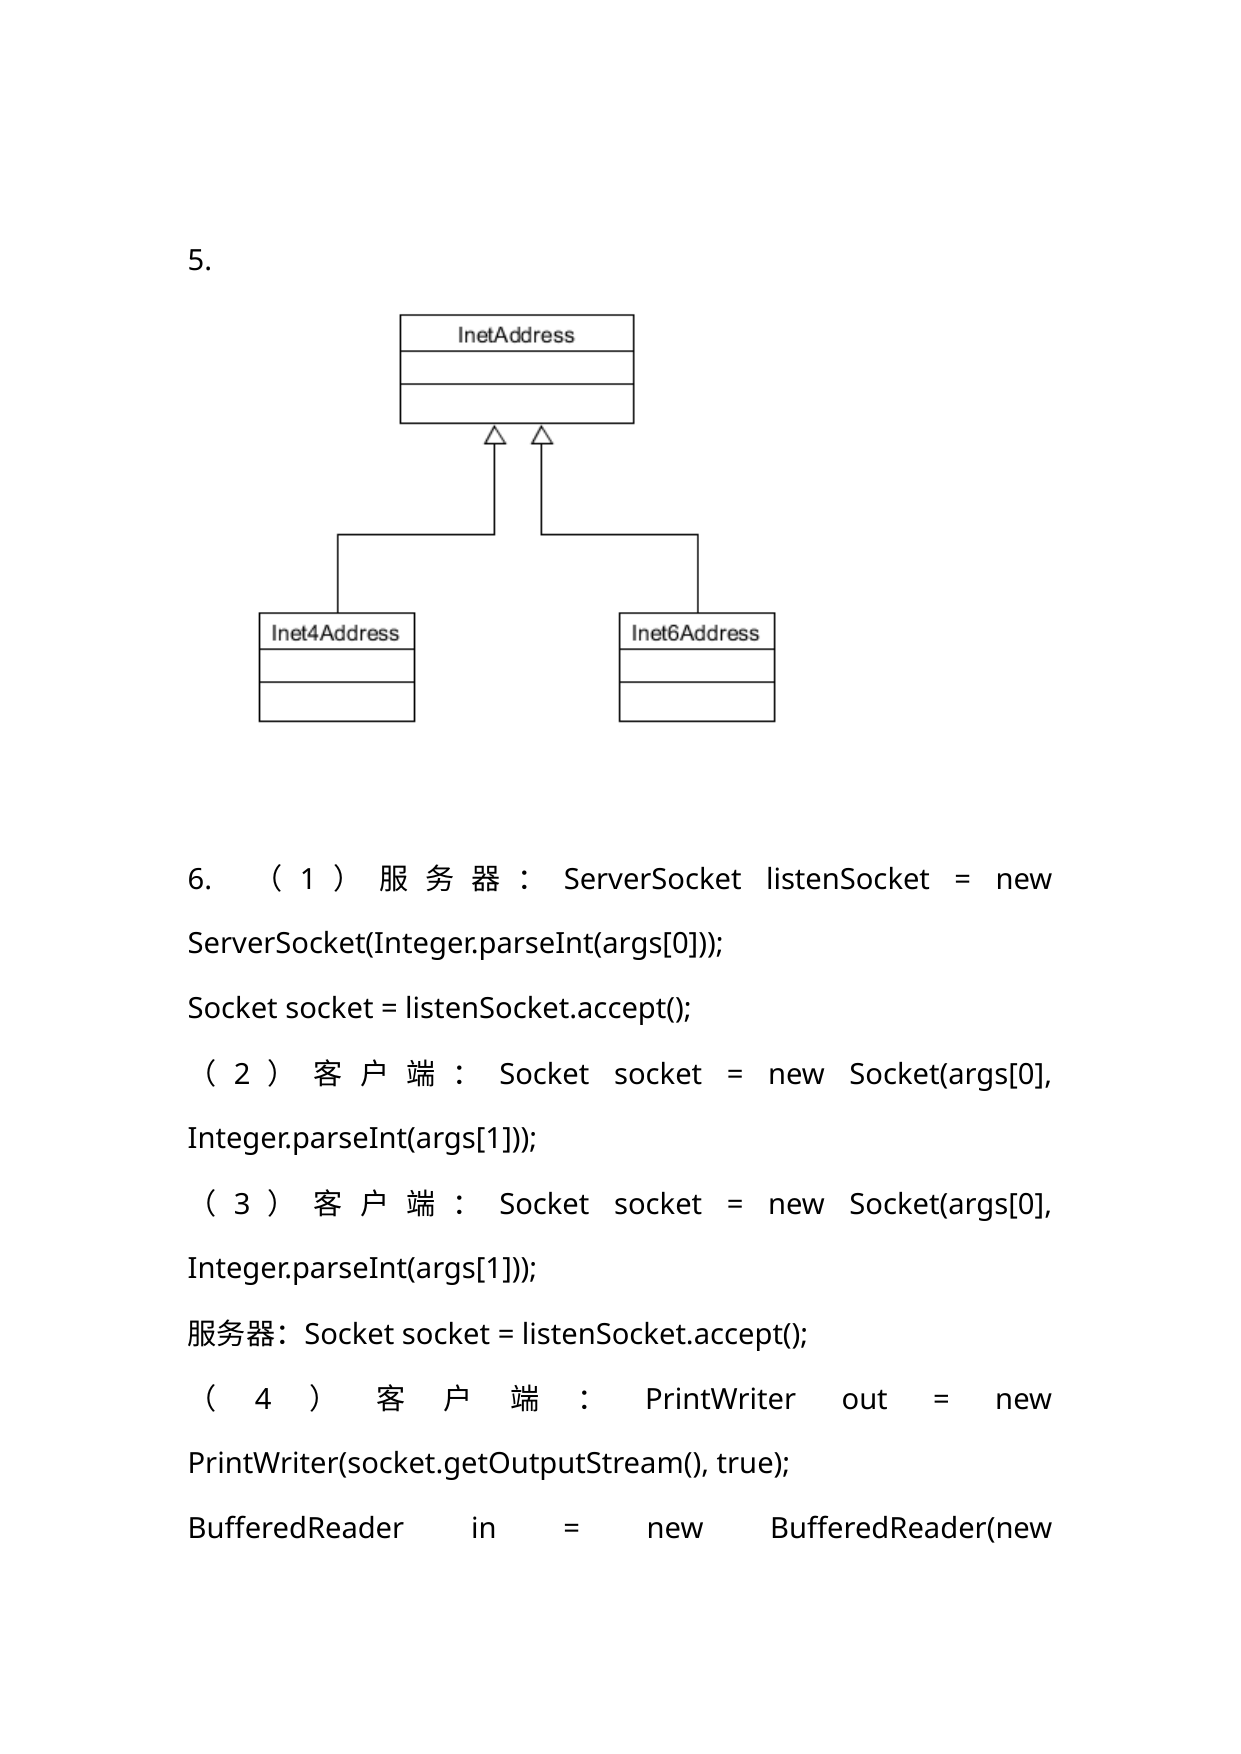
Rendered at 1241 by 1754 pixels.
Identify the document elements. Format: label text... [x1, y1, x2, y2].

text 6. （1）服务器：ServerSocket listenSocket = new ServerSocket(Integer.parseInt(args[0])); [187, 844, 1053, 974]
text （4）客户端：PrintWriter out = new PrintWriter(socket.getOutputStream(), true); [187, 1364, 1053, 1494]
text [187, 1494, 1053, 1559]
text Socket socket = listenSocket.accept(); [187, 974, 1053, 1039]
text 服务器：Socket socket = listenSocket.accept(); [187, 1299, 1053, 1364]
text 5. [187, 227, 1053, 292]
picture [187, 292, 854, 771]
text （2）客户端：Socket socket = new Socket(args[0], Integer.parseInt(args[1])); [187, 1039, 1053, 1169]
text （3）客户端：Socket socket = new Socket(args[0], Integer.parseInt(args[1])); [187, 1169, 1053, 1299]
